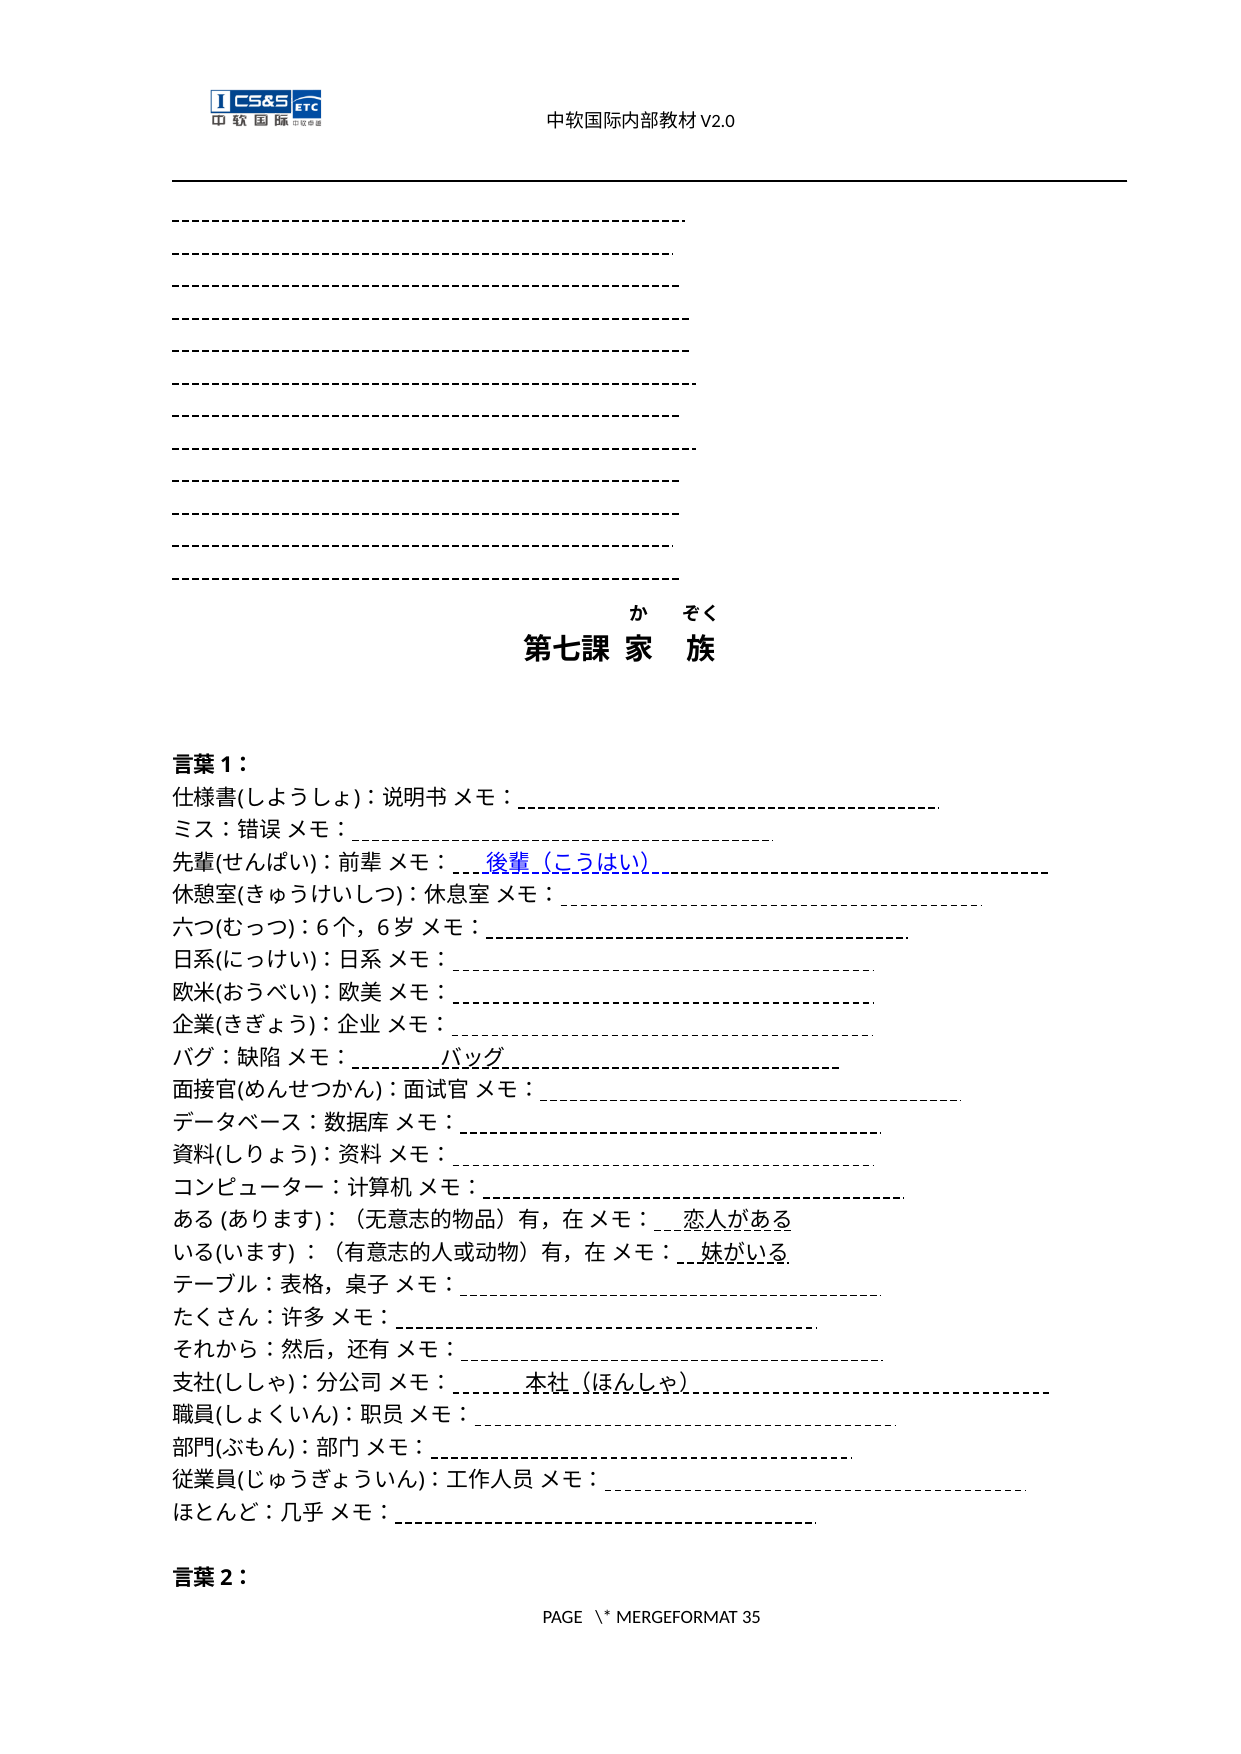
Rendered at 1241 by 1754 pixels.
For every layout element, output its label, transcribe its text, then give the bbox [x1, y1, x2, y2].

text 部門(ぶもん)：部门 メモ： [172, 1429, 1127, 1462]
text たくさん：许多 メモ： [172, 1299, 1127, 1332]
text 面接官(めんせつかん)：面试官 メモ： [172, 1072, 1127, 1104]
picture [209, 88, 322, 127]
text テーブル：表格，桌子 メモ： [172, 1267, 1127, 1299]
text データベース：数据库 メモ： [172, 1104, 1127, 1137]
text 従業員(じゅうぎょういん)：工作人员 メモ： [172, 1462, 1127, 1494]
text いる(います) ：（有意志的人或动物）有，在 メモ： 妹がいる [172, 1234, 1127, 1267]
text ほとんど：几乎 メモ： [172, 1494, 1127, 1527]
text 休憩室(きゅうけいしつ)：休息室 メモ： [172, 877, 1127, 909]
text 言葉1： [172, 747, 1127, 779]
text 言葉2： [172, 1559, 1127, 1592]
text それから：然后，还有 メモ： [172, 1332, 1127, 1364]
text 支社(ししゃ)：分公司 メモ： 本社（ほんしゃ） [172, 1364, 1127, 1397]
text 仕様書(しようしょ)：说明书 メモ： [172, 779, 1127, 812]
text 先輩(せんぱい)：前辈 メモ： 後輩（こうはい） [172, 844, 1127, 877]
text 欧米(おうべい)：欧美 メモ： [172, 974, 1127, 1007]
text 資料(しりょう)：资料 メモ： [172, 1137, 1127, 1169]
text バグ：缺陷 メモ： バッグ [172, 1039, 1127, 1072]
text 第七課 [172, 584, 1127, 682]
text コンピューター：计算机 メモ： [172, 1169, 1127, 1202]
text ミス：错误 メモ： [172, 812, 1127, 844]
text ある (あります)：（无意志的物品）有，在 メモ： 恋人がある [172, 1202, 1127, 1234]
text 職員(しょくいん)：职员 メモ： [172, 1397, 1127, 1429]
text 六つ(むっつ)：6个，6岁 メモ： [172, 909, 1127, 942]
text 日系(にっけい)：日系 メモ： [172, 942, 1127, 974]
text 企業(きぎょう)：企业 メモ： [172, 1007, 1127, 1039]
